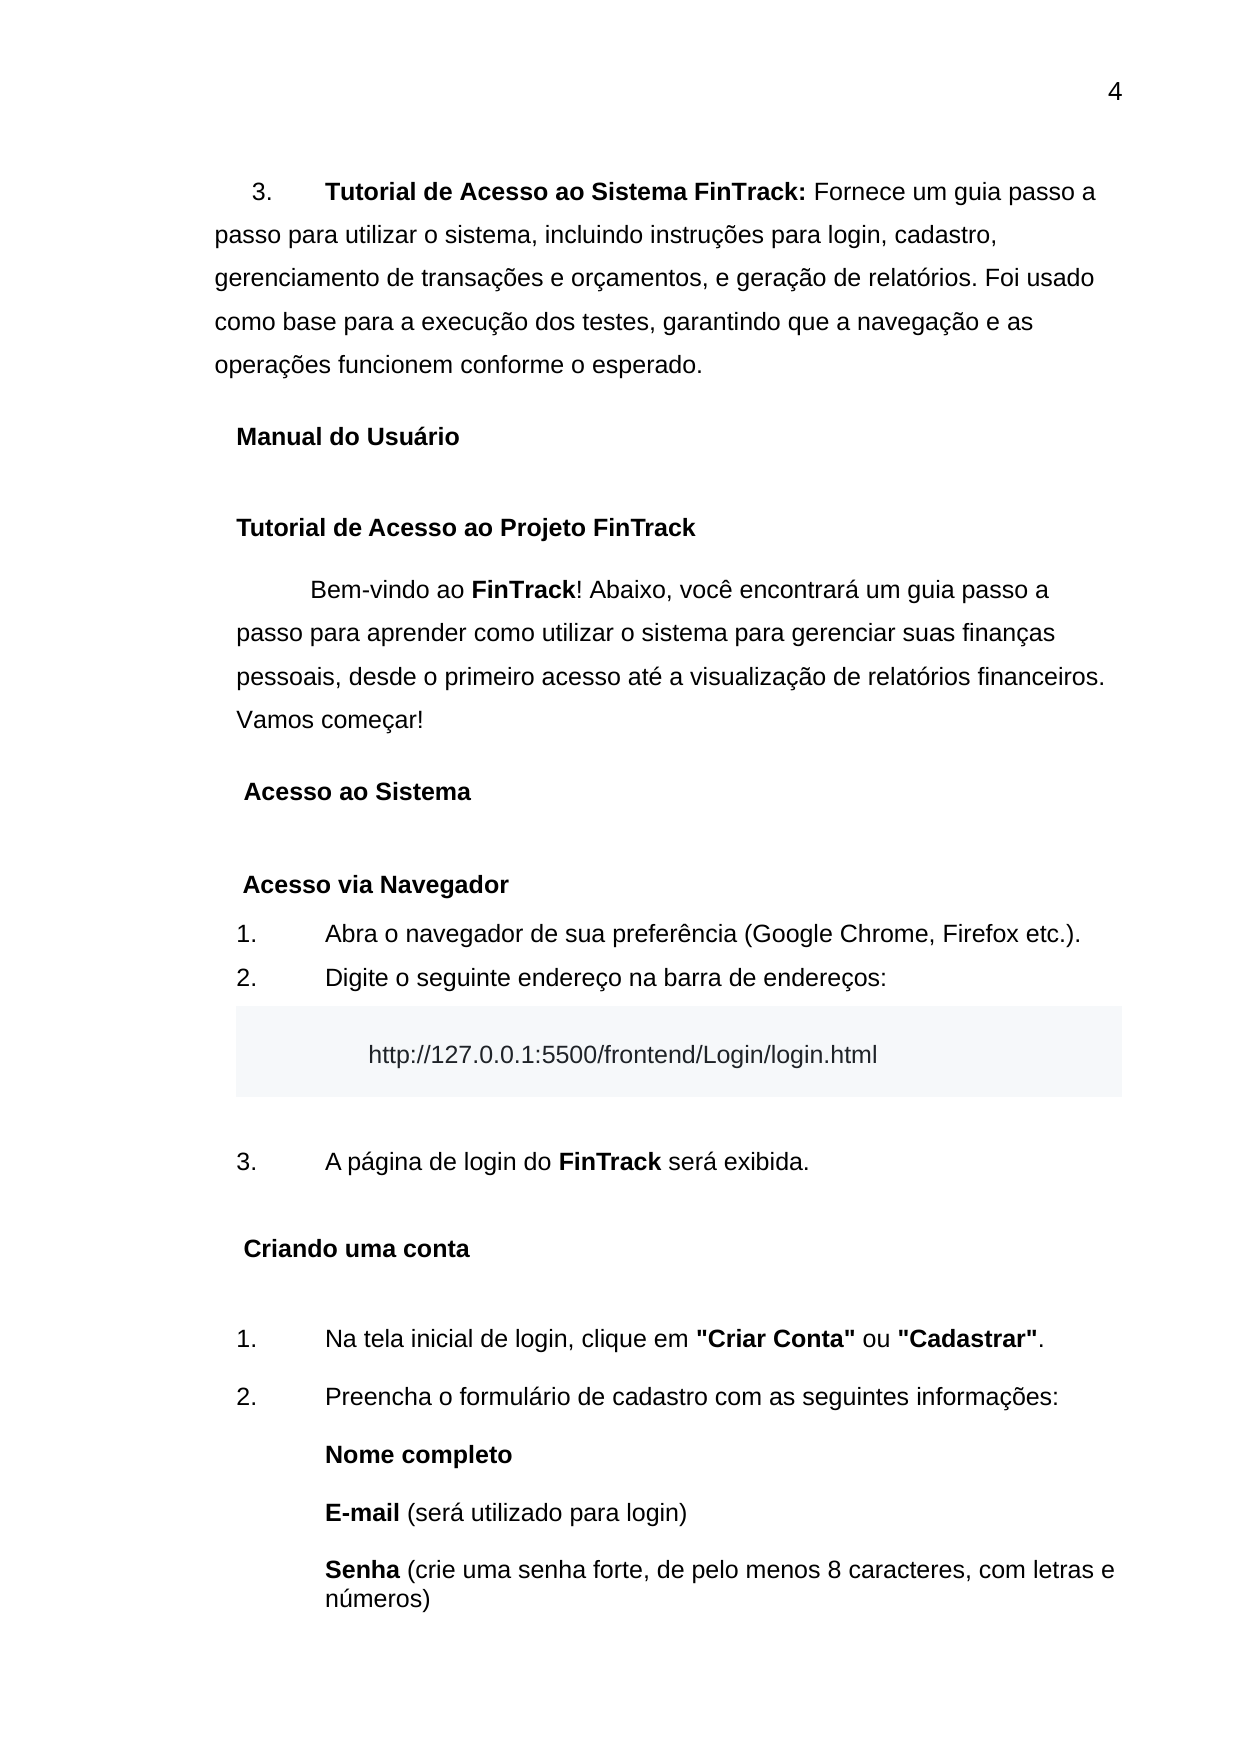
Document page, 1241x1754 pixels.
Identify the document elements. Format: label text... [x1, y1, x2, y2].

text http://127.0.0.1:5500/frontend/Login/login.html [236, 1040, 1122, 1068]
list Criando uma conta [236, 1234, 1122, 1262]
list Na tela inicial de login, clique em "Criar Conta" ou "Cadastrar". [236, 1324, 1122, 1353]
list Tutorial de Acesso ao Sistema FinTrack: Fornece um guia passo a passo para utilizar o sistema, incluindo instruções para login, cadastro, gerenciamento de transações e orçamentos, e geração de relatórios. Foi usado como base para a execução dos testes, garantindo que a navegação e as operações funcionem conforme o esperado. [214, 177, 1122, 378]
text Nome completo [236, 1439, 1122, 1468]
text 3. A página de login do FinTrack será exibida. [236, 1147, 1122, 1176]
text Senha (crie uma senha forte, de pelo menos 8 caracteres, com letras e números) [325, 1555, 1122, 1613]
text Manual do Usuário [236, 422, 1122, 451]
list Abra o navegador de sua preferência (Google Chrome, Firefox etc.). [236, 919, 1122, 948]
list Digite o seguinte endereço na barra de endereços: [236, 962, 1122, 991]
list Acesso ao Sistema [236, 777, 1122, 806]
text E-mail (será utilizado para login) [325, 1497, 1122, 1526]
text Acesso via Navegador [236, 870, 1122, 898]
text Tutorial de Acesso ao Projeto FinTrack [236, 513, 1122, 542]
list Preencha o formulário de cadastro com as seguintes informações: [236, 1382, 1122, 1410]
text Bem-vindo ao FinTrack! Abaixo, você encontrará um guia passo a passo para aprender como utilizar o sistema para gerenciar suas finanças pessoais, desde o primeiro acesso até a visualização de relatórios financeiros. Vamos começar! [236, 575, 1122, 733]
